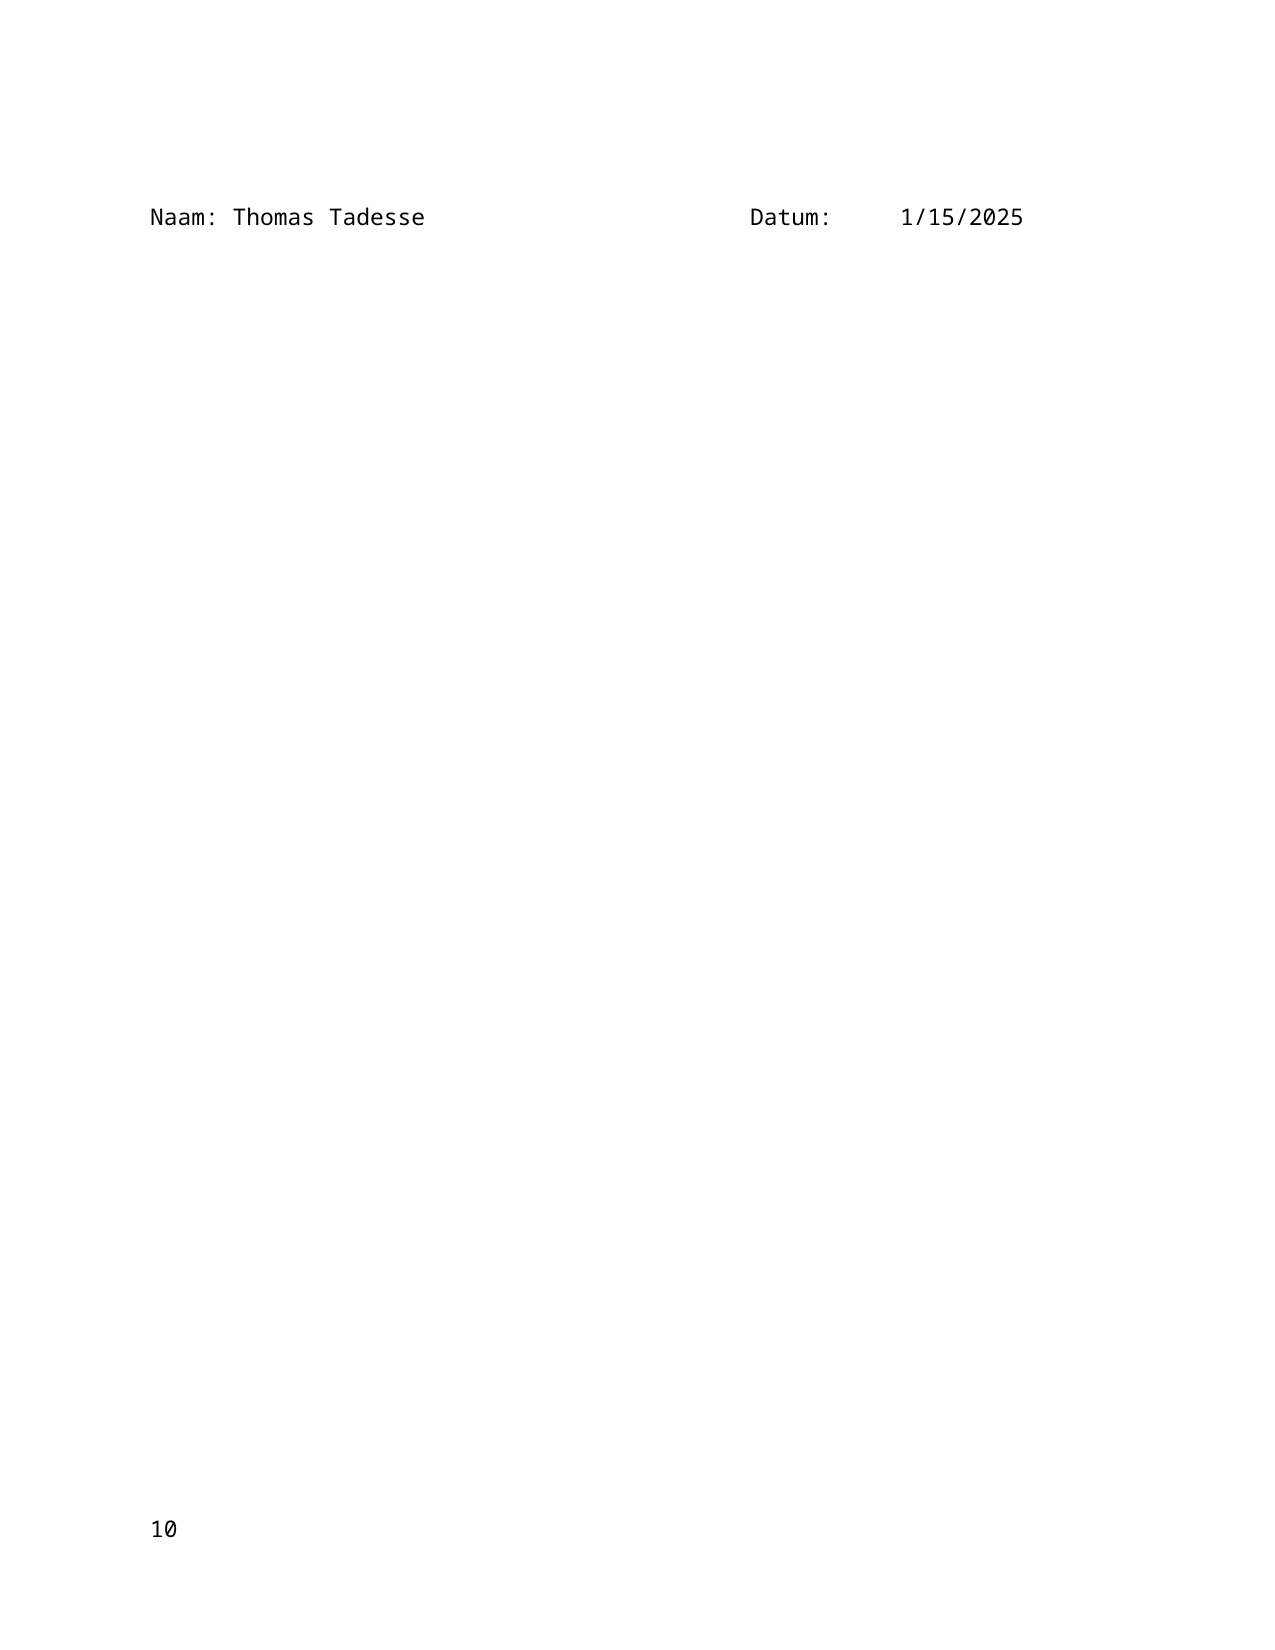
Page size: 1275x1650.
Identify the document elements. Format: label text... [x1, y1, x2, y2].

text Naam: Thomas Tadesse Datum: 1/15/2025 [150, 200, 1125, 232]
